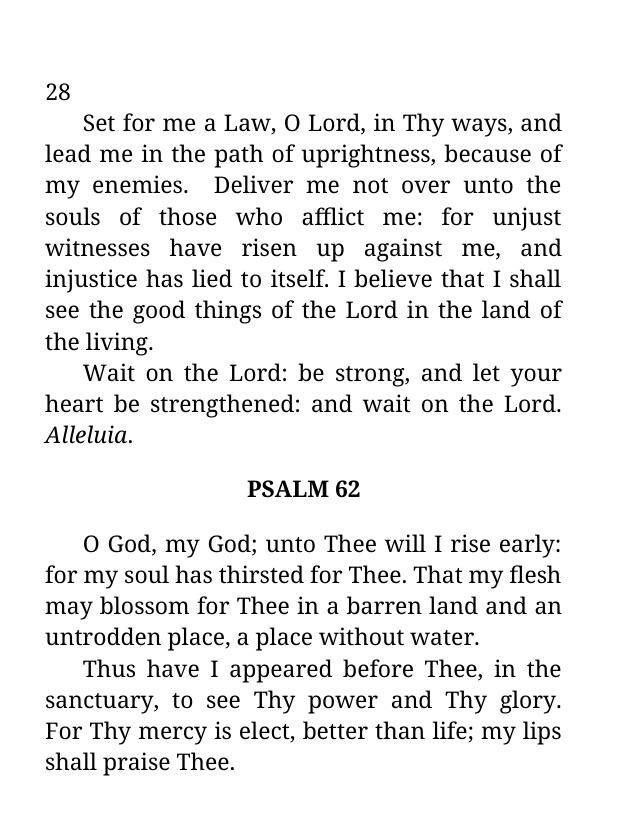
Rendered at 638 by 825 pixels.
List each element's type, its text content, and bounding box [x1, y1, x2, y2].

subtitle PSALM 62 [45, 473, 562, 505]
text Wait on the Lord: be strong, and let your heart be strengthened: and wait on the Lord. Alleluia. [45, 357, 562, 451]
text O God, my God; unto Thee will I rise early: for my soul has thirsted for Thee. That my flesh may blossom for Thee in a barren land and an untrodden place, a place without water. [45, 528, 562, 653]
text Set for me a Law, O Lord, in Thy ways, and lead me in the path of uprightness, because of my enemies. Deliver me not over unto the souls of those who afflict me: for unjust witnesses have risen up against me, and injustice has lied to itself. I believe that I shall see the good things of the Lord in the land of the living. [45, 100, 562, 357]
text Thus have I appeared before Thee, in the sanctuary, to see Thy power and Thy glory. For Thy mercy is elect, better than life; my lips shall praise Thee. [45, 653, 562, 778]
